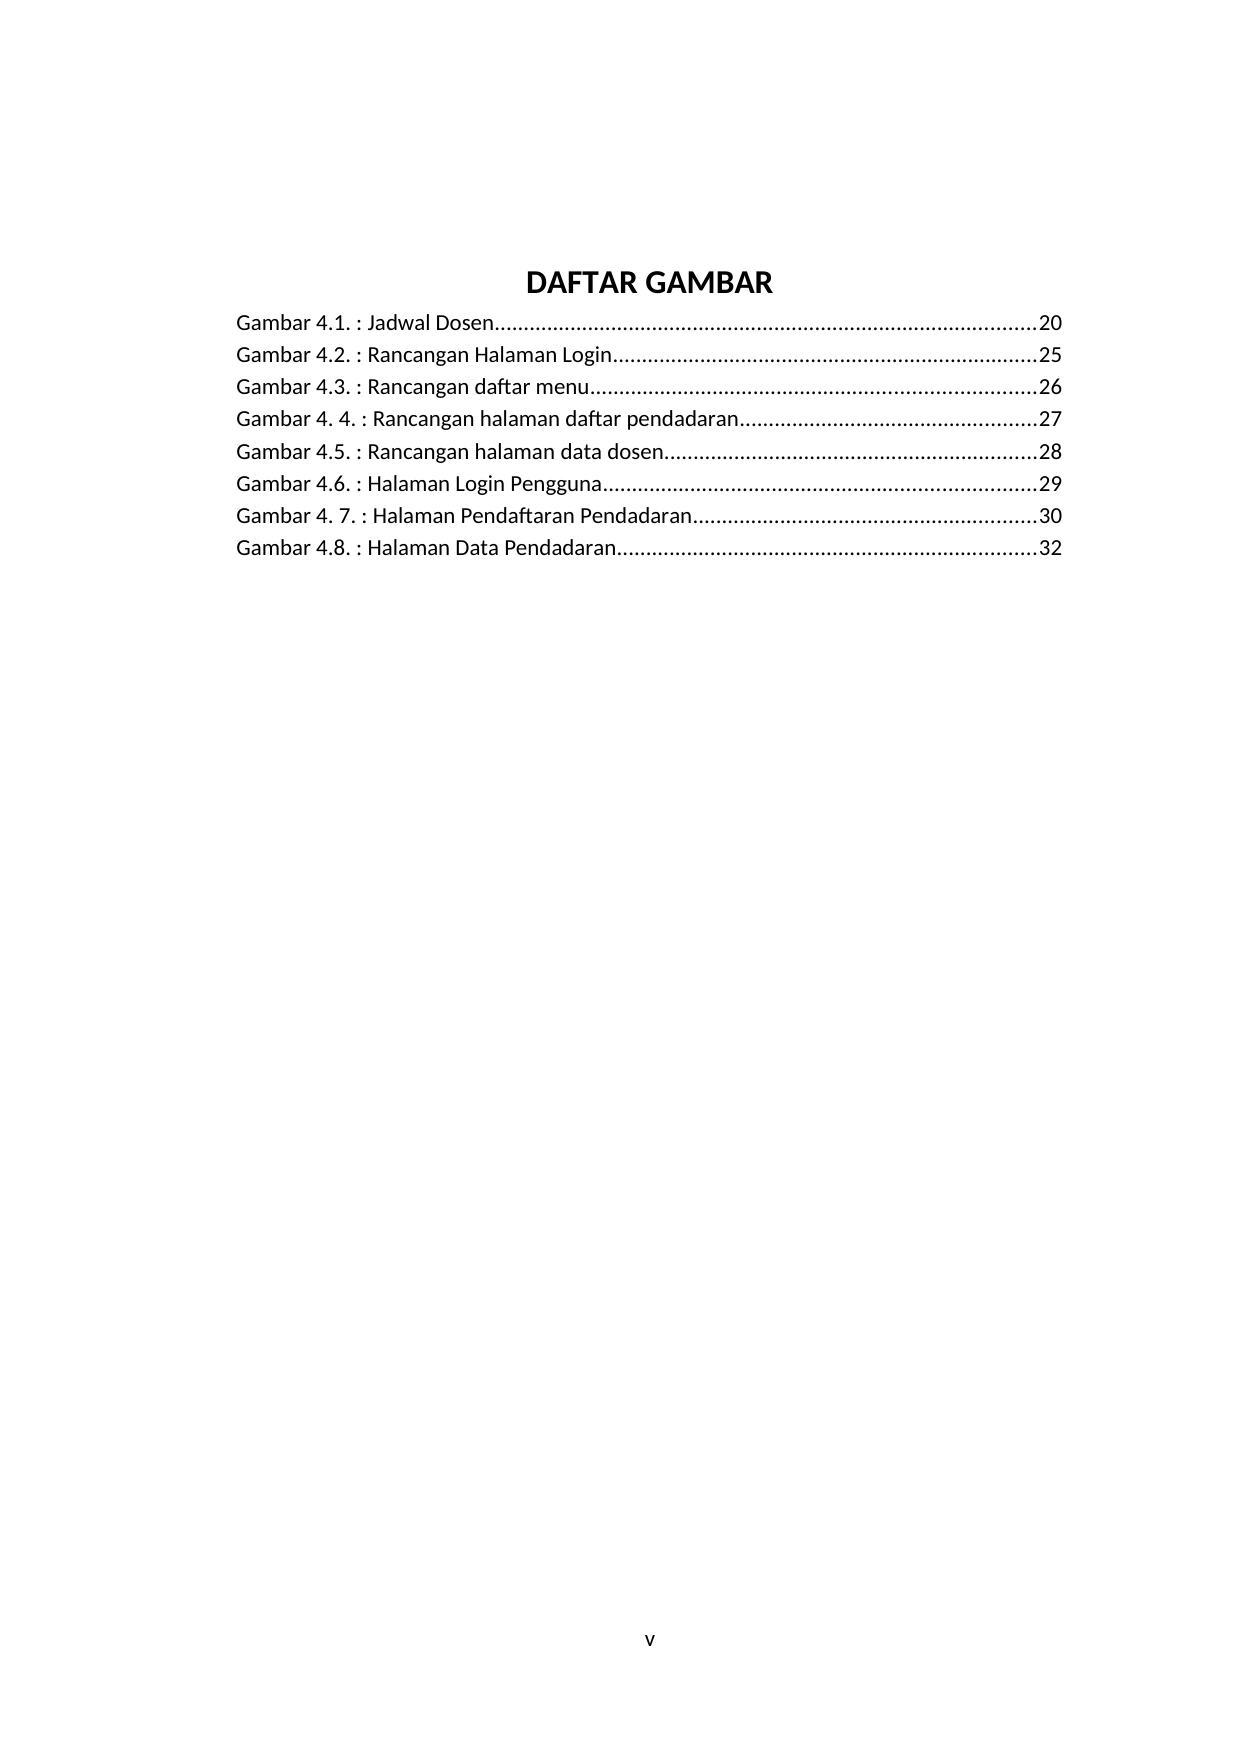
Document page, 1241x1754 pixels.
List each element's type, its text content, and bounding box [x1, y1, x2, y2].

text Gambar 4.8. : Halaman Data Pendadaran 32 [236, 533, 1063, 561]
text Gambar 4. 4. : Rancangan halaman daftar pendadaran 27 [236, 404, 1063, 433]
text Gambar 4.5. : Rancangan halaman data dosen 28 [236, 437, 1063, 465]
text Gambar 4.6. : Halaman Login Pengguna 29 [236, 469, 1063, 497]
text Gambar 4.1. : Jadwal Dosen 20 [236, 308, 1063, 336]
text Gambar 4. 7. : Halaman Pendaftaran Pendadaran 30 [236, 501, 1063, 529]
text Gambar 4.2. : Rancangan Halaman Login 25 [236, 340, 1063, 368]
text Gambar 4.3. : Rancangan daftar menu 26 [236, 372, 1063, 400]
subtitle DAFTAR GAMBAR [236, 261, 1063, 302]
